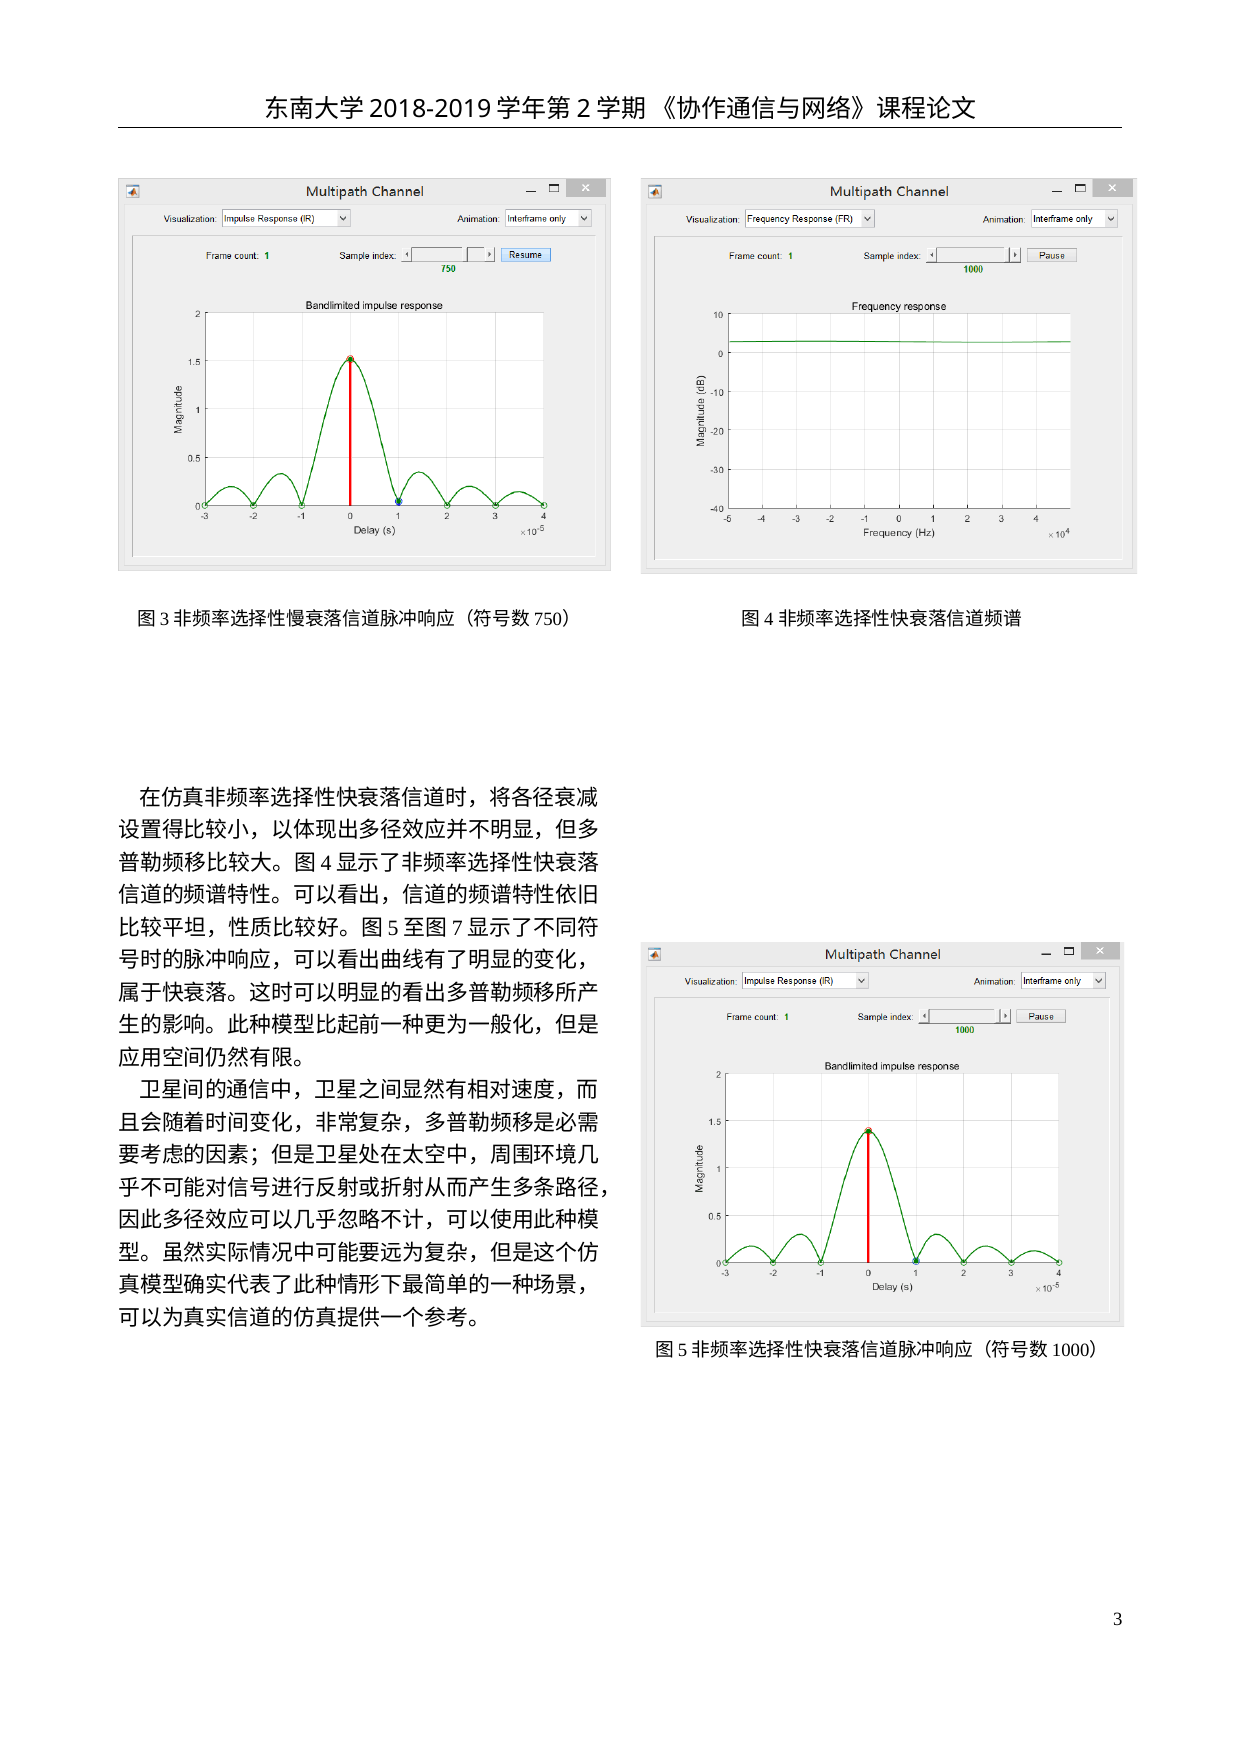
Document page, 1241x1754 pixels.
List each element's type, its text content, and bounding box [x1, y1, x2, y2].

picture [640, 942, 1125, 1327]
text 图4 非频率选择性快衰落信道频谱 [641, 601, 1122, 633]
text 在仿真非频率选择性快衰落信道时，将各径衰减设置得比较小，以体现出多径效应并不明显，但多普勒频移比较大。图4显示了非频率选择性快衰落信道的频谱特性。可以看出，信道的频谱特性依旧比较平坦，性质比较好。图5至图7显示了不同符号时的脉冲响应，可以看出曲线有了明显的变化，属于快衰落。这时可以明显的看出多普勒频移所产生的影响。此种模型比起前一种更为一般化，但是应用空间仍然有限。 [118, 779, 599, 1072]
text 卫星间的通信中，卫星之间显然有相对速度，而且会随着时间变化，非常复杂，多普勒频移是必需要考虑的因素；但是卫星处在太空中，周围环境几乎不可能对信号进行反射或折射从而产生多条路径，因此多径效应可以几乎忽略不计，可以使用此种模型。虽然实际情况中可能要远为复杂，但是这个仿真模型确实代表了此种情形下最简单的一种场景，可以为真实信道的仿真提供一个参考。 [118, 1072, 599, 1332]
text 图3 非频率选择性慢衰落信道脉冲响应（符号数750） [118, 601, 599, 633]
picture [640, 178, 1138, 574]
picture [118, 178, 611, 571]
text 图5 非频率选择性快衰落信道脉冲响应（符号数1000） [641, 1332, 1122, 1364]
